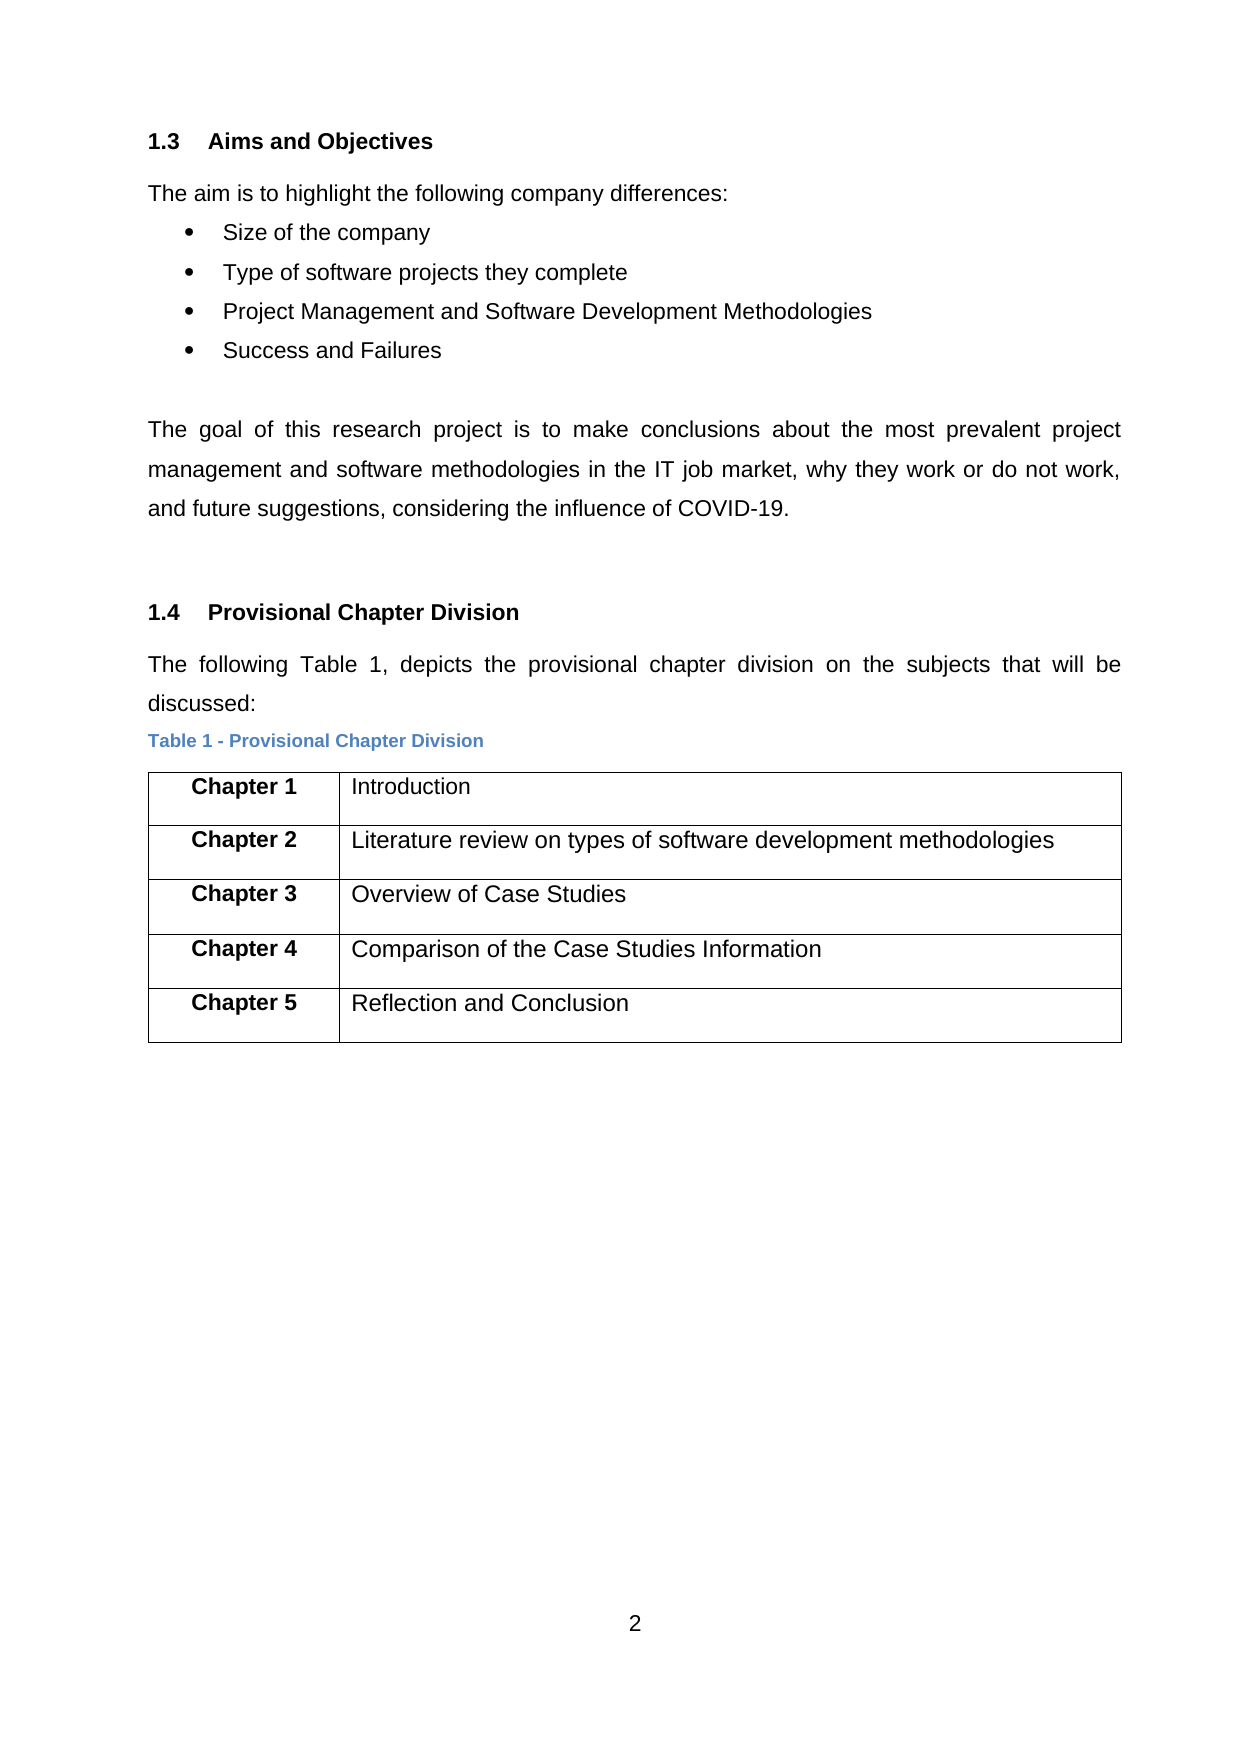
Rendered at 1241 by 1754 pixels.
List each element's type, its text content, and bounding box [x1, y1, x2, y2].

table_cell Reflection and Conclusion [340, 989, 1121, 1042]
table_header Introduction [340, 773, 1121, 825]
subtitle Aims and Objectives [148, 128, 1122, 154]
table_cell Chapter 4 [149, 935, 339, 988]
list Size of the company [185, 219, 1122, 245]
table_cell Chapter 3 [149, 880, 339, 933]
table_cell Chapter 2 [149, 826, 339, 879]
text The goal of this research project is to make conclusions about the most prevalent project management and software methodologies in the IT job market, why they work or do not work, and future suggestions, considering the influence of COVID-19. [148, 416, 1122, 522]
text The aim is to highlight the following company differences: [148, 179, 1122, 206]
list Project Management and Software Development Methodologies [185, 298, 1122, 324]
text The following Table 1, depicts the provisional chapter division on the subjects that will be discussed: [148, 651, 1122, 716]
subtitle Provisional Chapter Division [148, 599, 1122, 626]
table_cell Comparison of the Case Studies Information [340, 935, 1121, 988]
list Success and Failures [185, 337, 1122, 364]
table_header Chapter 1 [149, 773, 339, 825]
text Table 1 - Provisional Chapter Division [148, 729, 1122, 751]
table_cell Overview of Case Studies [340, 880, 1121, 933]
table_cell Chapter 5 [149, 989, 339, 1042]
list Type of software projects they complete [185, 258, 1122, 285]
table_cell Literature review on types of software development methodologies [340, 826, 1121, 879]
